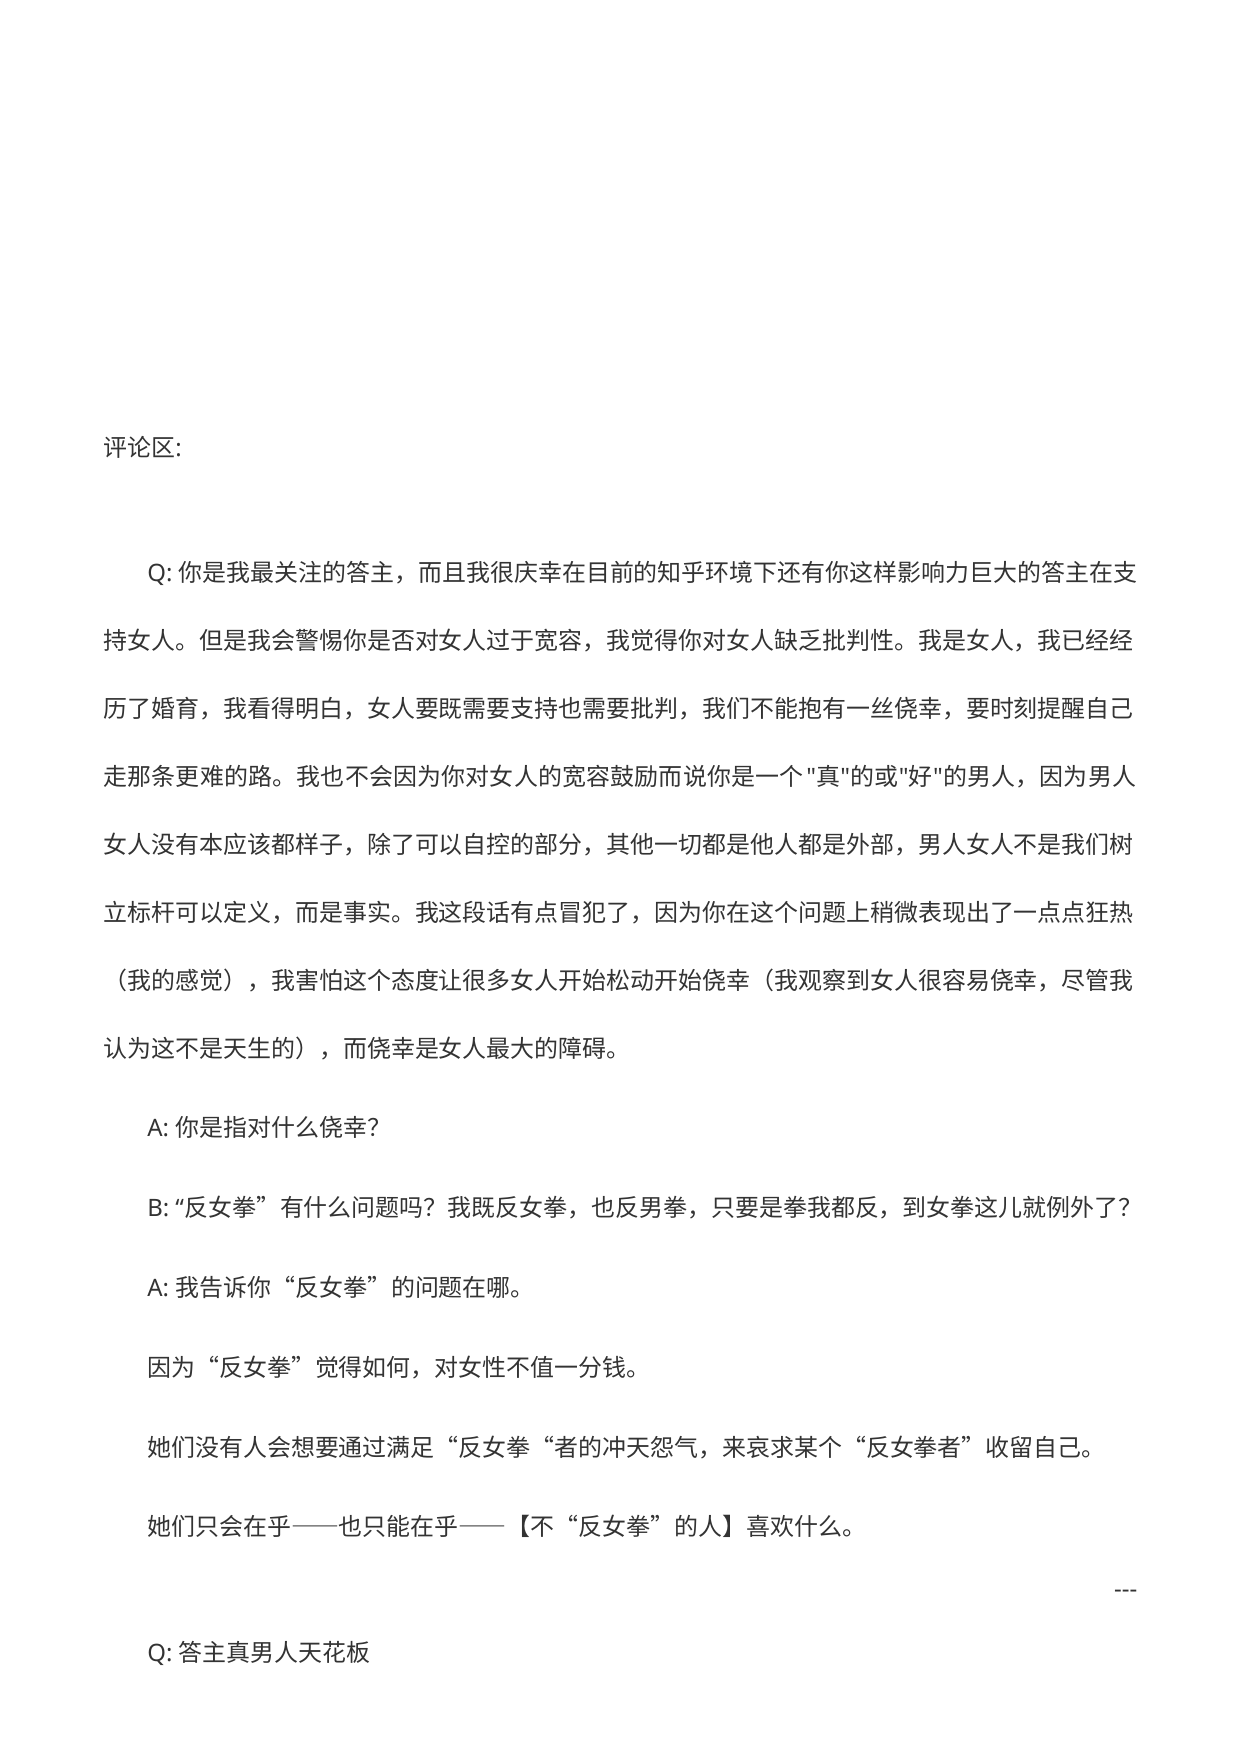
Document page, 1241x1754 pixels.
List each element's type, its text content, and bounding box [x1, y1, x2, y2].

text Q: 答主真男人天花板 [103, 1617, 1137, 1685]
text 评论区: [103, 412, 1137, 479]
text A: 你是指对什么侥幸？ [103, 1092, 1137, 1160]
text 因为“反女拳”觉得如何，对女性不值一分钱。 [103, 1332, 1137, 1400]
text B: “反女拳”有什么问题吗？我既反女拳，也反男拳，只要是拳我都反，到女拳这儿就例外了？ [103, 1172, 1137, 1240]
text --- [103, 1571, 1137, 1605]
text 她们没有人会想要通过满足“反女拳“者的冲天怨气，来哀求某个“反女拳者”收留自己。 [103, 1412, 1137, 1479]
text Q: 你是我最关注的答主，而且我很庆幸在目前的知乎环境下还有你这样影响力巨大的答主在支持女人。但是我会警惕你是否对女人过于宽容，我觉得你对女人缺乏批判性。我是女人，我已经经历了婚育，我看得明白，女人要既需要支持也需要批判，我们不能抱有一丝侥幸，要时刻提醒自己走那条更难的路。我也不会因为你对女人的宽容鼓励而说你是一个"真"的或"好"的男人，因为男人女人没有本应该都样子，除了可以自控的部分，其他一切都是他人都是外部，男人女人不是我们树立标杆可以定义，而是事实。我这段话有点冒犯了，因为你在这个问题上稍微表现出了一点点狂热（我的感觉），我害怕这个态度让很多女人开始松动开始侥幸（我观察到女人很容易侥幸，尽管我认为这不是天生的），而侥幸是女人最大的障碍。 [103, 537, 1137, 1081]
text A: 我告诉你“反女拳”的问题在哪。 [103, 1252, 1137, 1320]
text 她们只会在乎——也只能在乎——【不“反女拳”的人】喜欢什么。 [103, 1491, 1137, 1559]
